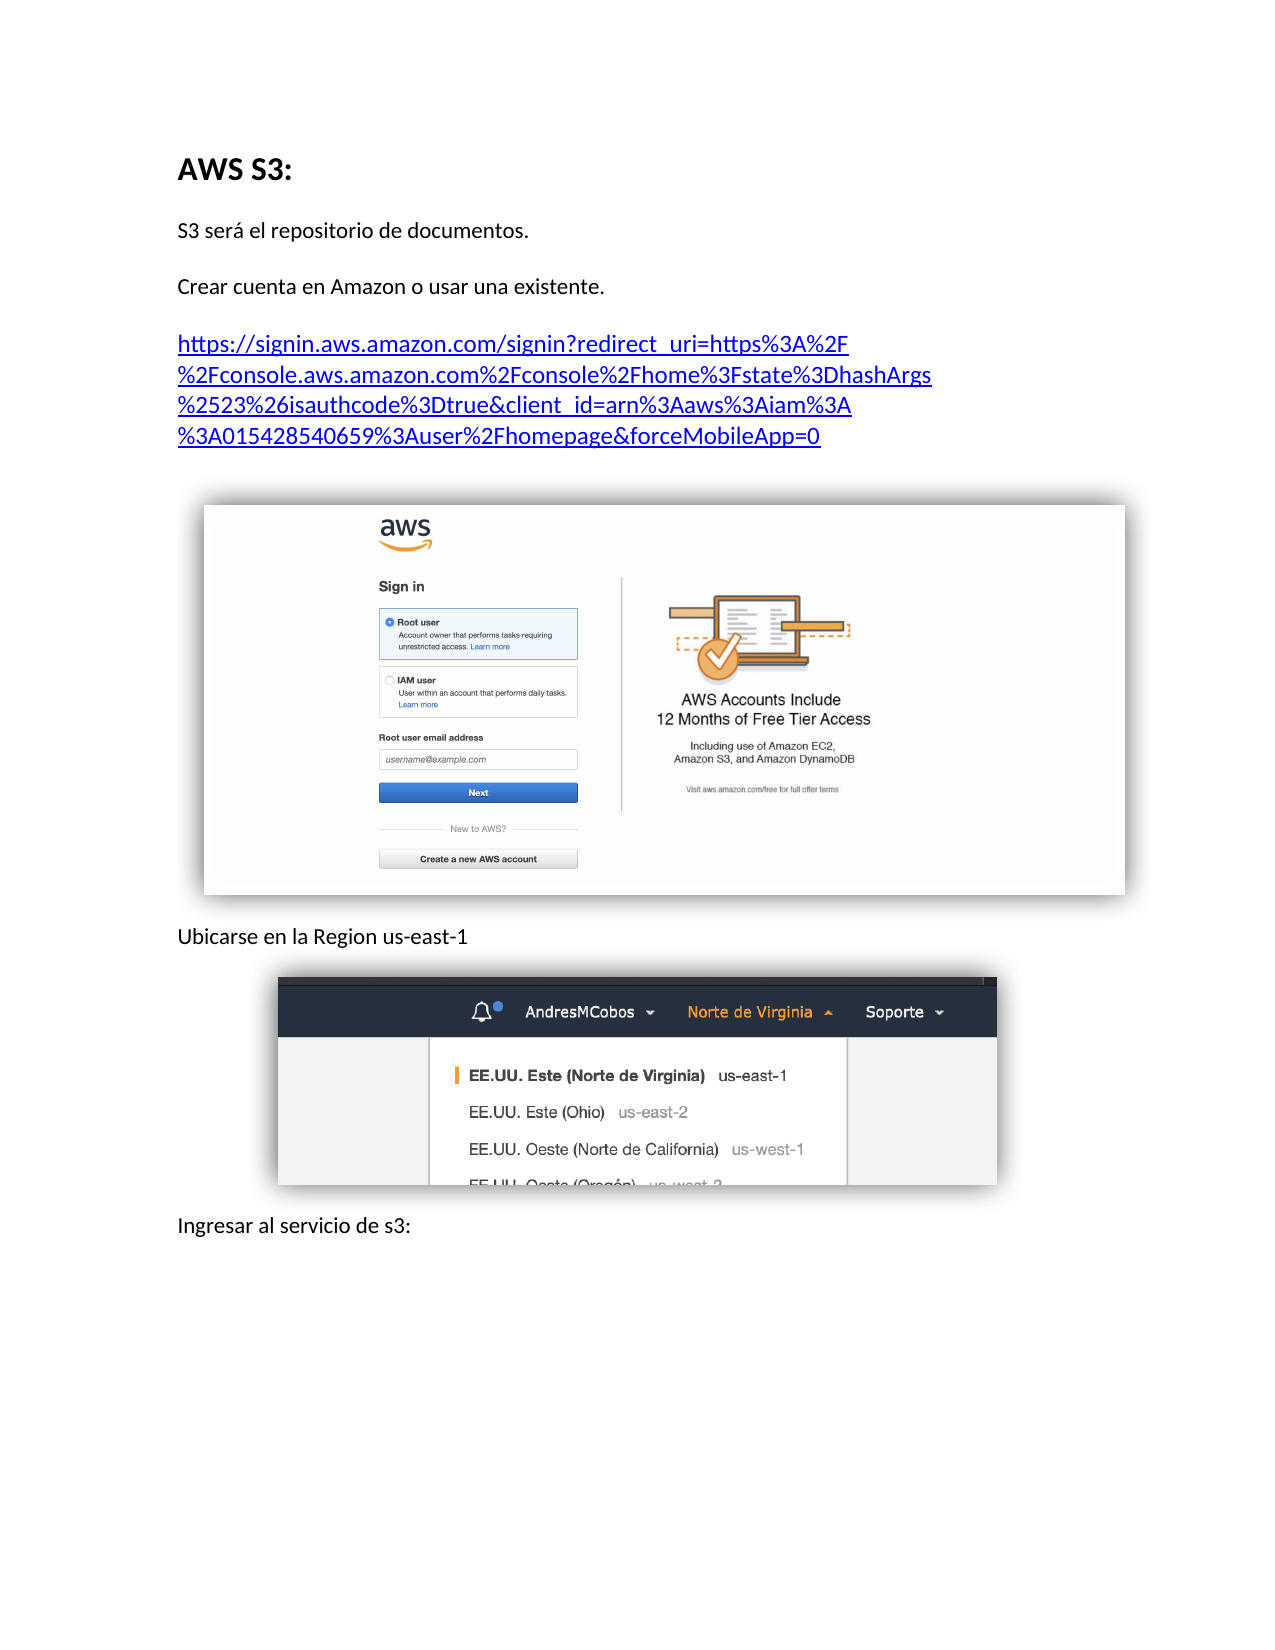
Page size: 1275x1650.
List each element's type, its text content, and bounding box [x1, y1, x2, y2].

picture [278, 977, 997, 1185]
text https://signin.aws.amazon.com/signin?redirect_uri=https%3A%2F%2Fconsole.aws.amazon.com%2Fconsole%2Fhome%3Fstate%3DhashArgs%2523%26isauthcode%3Dtrue&client_id=arn%3Aaws%3Aiam%3A%3A015428540659%3Auser%2Fhomepage&forceMobileApp=0 [177, 328, 1098, 451]
text AWS S3: [177, 148, 1098, 188]
picture [204, 505, 1125, 895]
text Ubicarse en la Region us-east-1 [177, 922, 1098, 950]
text S3 será el repositorio de documentos. [177, 216, 1098, 244]
text Crear cuenta en Amazon o usar una existente. [177, 272, 1098, 300]
text Ingresar al servicio de s3: [177, 1211, 1098, 1239]
